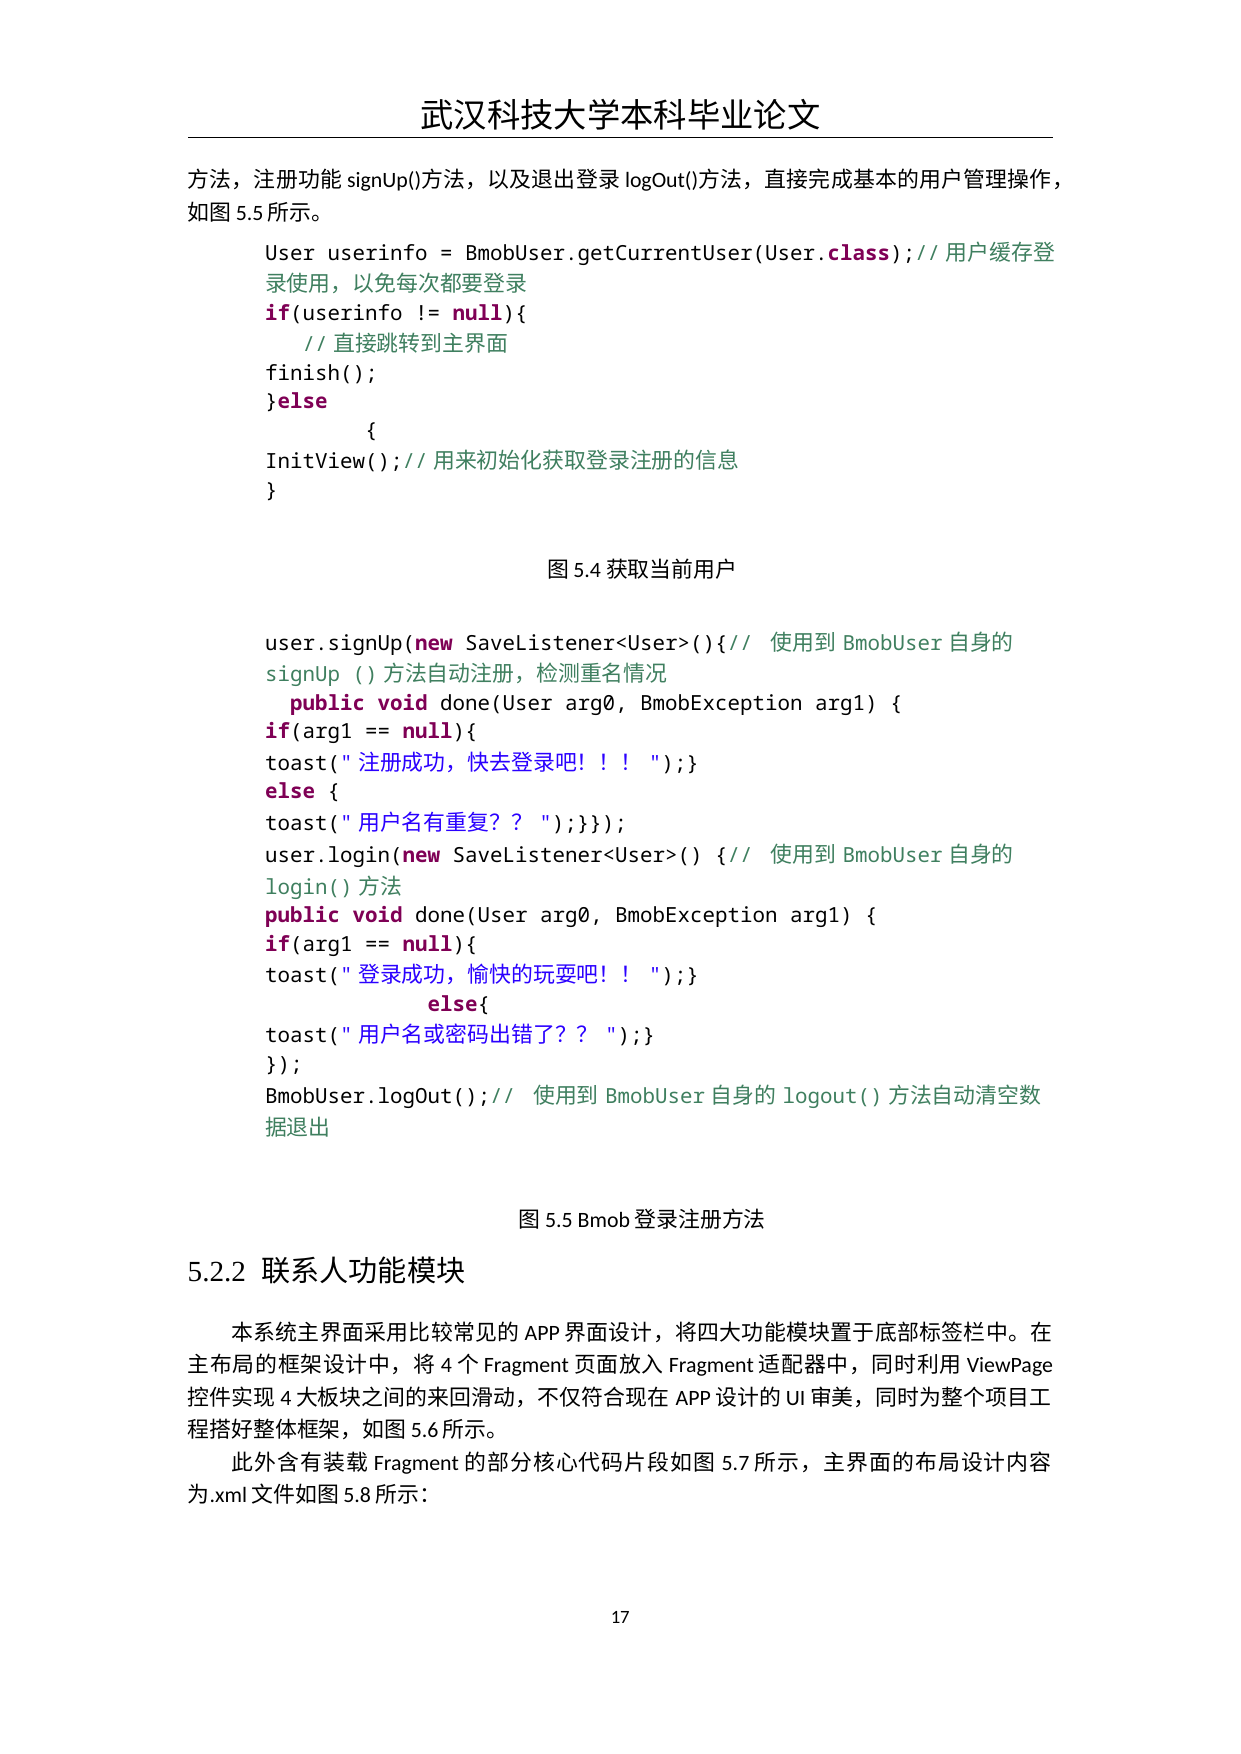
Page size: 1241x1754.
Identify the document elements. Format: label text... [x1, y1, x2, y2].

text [187, 162, 1053, 227]
subtitle 5.2.2 联系人功能模块 [187, 1237, 1053, 1302]
text 此外含有装载Fragment的部分核心代码片段如图5.7所示，主界面的布局设计内容为.xml文件如图5.8所示： [187, 1444, 1053, 1509]
text 图5.4 获取当前用户 [187, 552, 1053, 584]
text 本系统主界面采用比较常见的APP界面设计，将四大功能模块置于底部标签栏中。在主布局的框架设计中，将4个Fragment页面放入Fragment适配器中，同时利用ViewPage控件实现4大板块之间的来回滑动，不仅符合现在APP设计的UI审美，同时为整个项目工程搭好整体框架，如图5.6所示。 [187, 1314, 1053, 1444]
text 图5.5 Bmob登录注册方法 [187, 1202, 1053, 1234]
